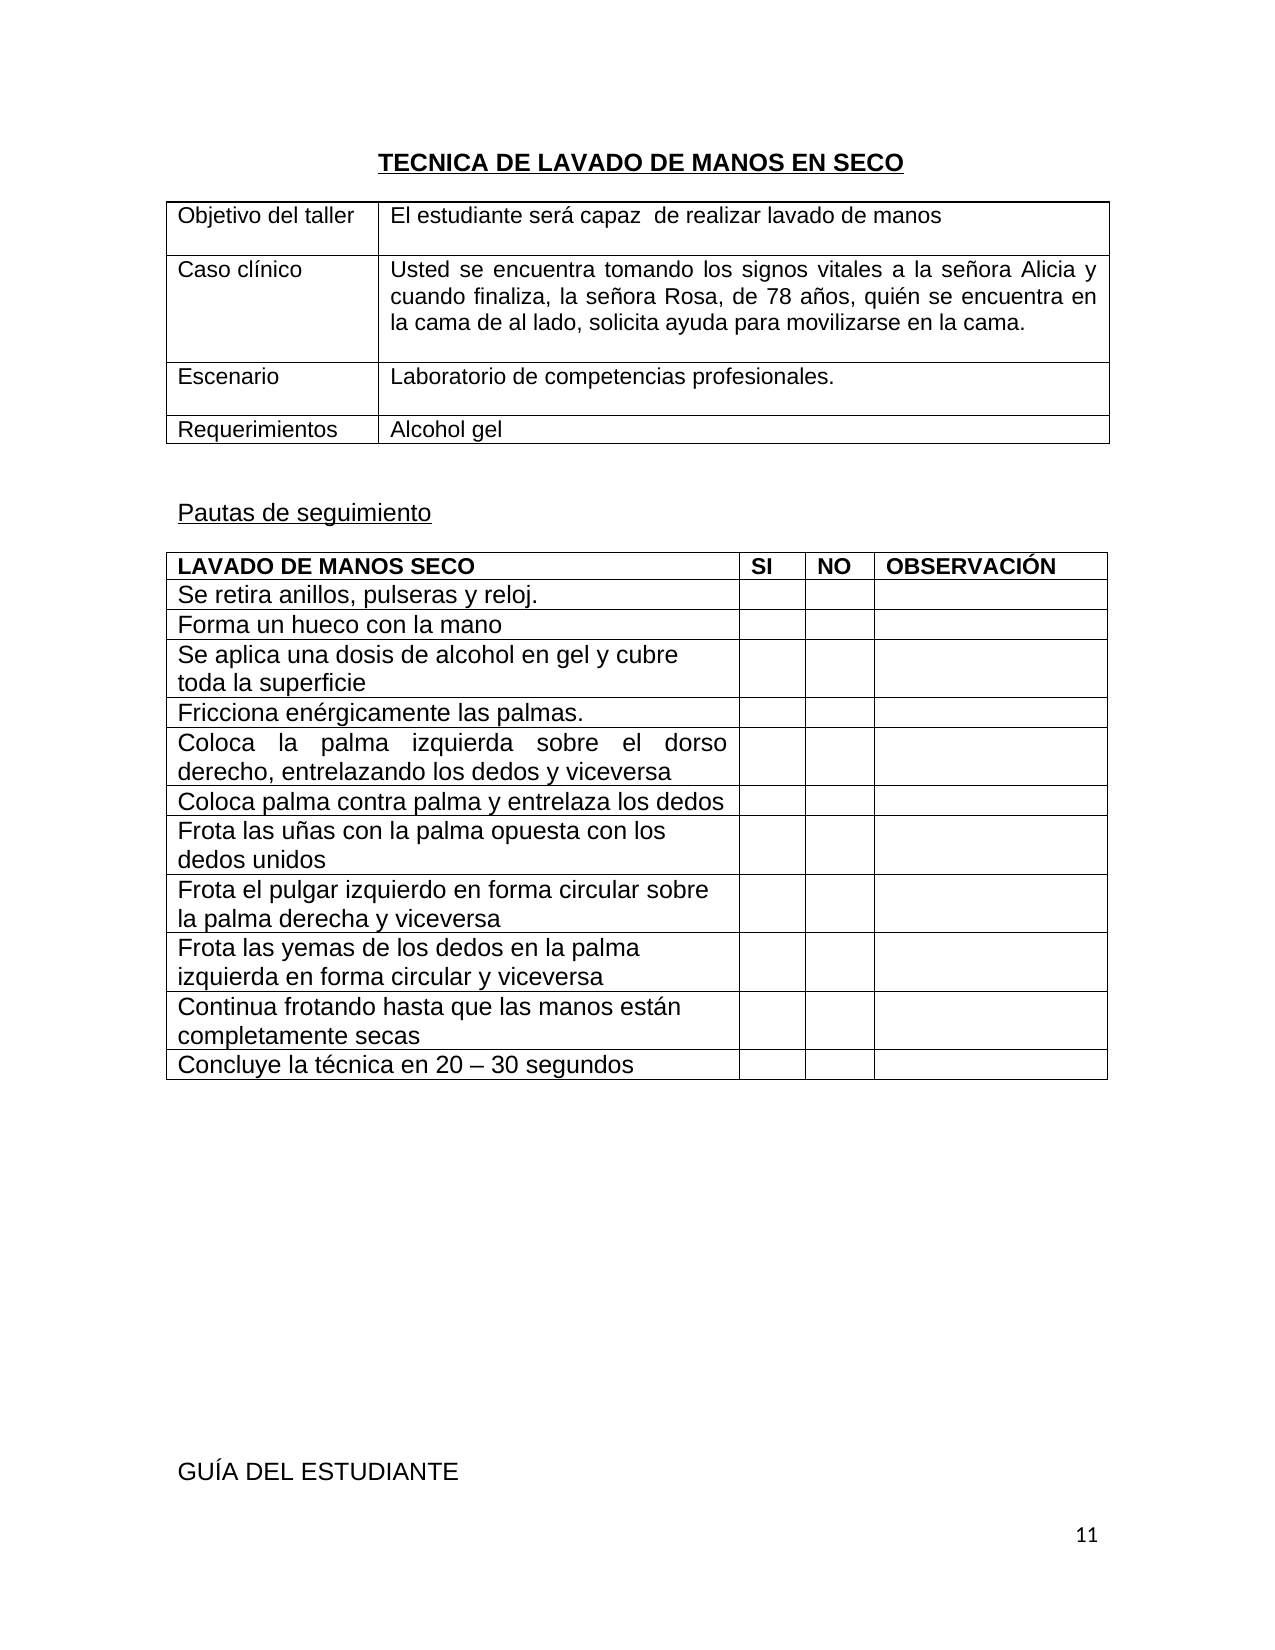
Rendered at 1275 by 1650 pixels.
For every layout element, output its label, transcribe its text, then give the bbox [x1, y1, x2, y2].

table_cell [806, 875, 874, 932]
table_cell Coloca la palma izquierda sobre el dorso derecho, entrelazando los dedos y viceversa [167, 728, 739, 785]
table_cell [740, 875, 805, 932]
table_cell Fricciona enérgicamente las palmas. [167, 698, 739, 727]
table_cell [806, 610, 874, 638]
table_cell [806, 580, 874, 609]
table_cell Usted se encuentra tomando los signos vitales a la señora Alicia y cuando finaliza, la señora Rosa, de 78 años, quién se encuentra en la cama de al lado, solicita ayuda para movilizarse en la cama. [379, 256, 1109, 362]
table_cell Laboratorio de competencias profesionales. [379, 363, 1109, 415]
table_cell [806, 640, 874, 697]
table_cell [740, 580, 805, 609]
text Pautas de seguimiento [177, 498, 1098, 526]
table_cell [875, 933, 1107, 991]
text TECNICA DE LAVADO DE MANOS EN SECO [177, 148, 1098, 176]
table_cell Requerimientos [167, 416, 378, 443]
table_cell [806, 992, 874, 1049]
table_header Objetivo del taller [167, 203, 378, 255]
table_cell Concluye la técnica en 20 – 30 segundos [167, 1050, 739, 1079]
table_cell [875, 640, 1107, 697]
table_cell [806, 933, 874, 991]
table_cell [875, 580, 1107, 609]
table_cell [740, 610, 805, 638]
table_cell Frota las yemas de los dedos en la palma izquierda en forma circular y viceversa [167, 933, 739, 991]
table_cell Escenario [167, 363, 378, 415]
table_cell [740, 816, 805, 874]
table_header OBSERVACIÓN [875, 553, 1107, 579]
table_cell [740, 786, 805, 815]
table_cell [740, 640, 805, 697]
table_cell Se retira anillos, pulseras y reloj. [167, 580, 739, 609]
table_cell Se aplica una dosis de alcohol en gel y cubre toda la superficie [167, 640, 739, 697]
text GUÍA DEL ESTUDIANTE [177, 1457, 1098, 1486]
table_cell Frota las uñas con la palma opuesta con los dedos unidos [167, 816, 739, 874]
table_header NO [806, 553, 874, 579]
table_cell [806, 728, 874, 785]
table_cell Caso clínico [167, 256, 378, 362]
table_cell [875, 816, 1107, 874]
table_cell [875, 875, 1107, 932]
table_cell [740, 698, 805, 727]
table_cell Frota el pulgar izquierdo en forma circular sobre la palma derecha y viceversa [167, 875, 739, 932]
table_cell [875, 786, 1107, 815]
table_cell [875, 1050, 1107, 1079]
table_cell Alcohol gel [379, 416, 1109, 443]
table_cell [806, 816, 874, 874]
table_cell [875, 698, 1107, 727]
table_cell [806, 786, 874, 815]
table_cell Coloca palma contra palma y entrelaza los dedos [167, 786, 739, 815]
table_cell [740, 992, 805, 1049]
table_cell [806, 698, 874, 727]
table_cell [875, 610, 1107, 638]
table_cell [875, 992, 1107, 1049]
table_header El estudiante será capaz de realizar lavado de manos [379, 203, 1109, 255]
table_cell Forma un hueco con la mano [167, 610, 739, 638]
table_cell [875, 728, 1107, 785]
table_cell [806, 1050, 874, 1079]
table_header LAVADO DE MANOS SECO [167, 553, 739, 579]
table_cell [740, 728, 805, 785]
table_cell [740, 1050, 805, 1079]
table_cell Continua frotando hasta que las manos están completamente secas [167, 992, 739, 1049]
table_cell [740, 933, 805, 991]
table_header SI [740, 553, 805, 579]
